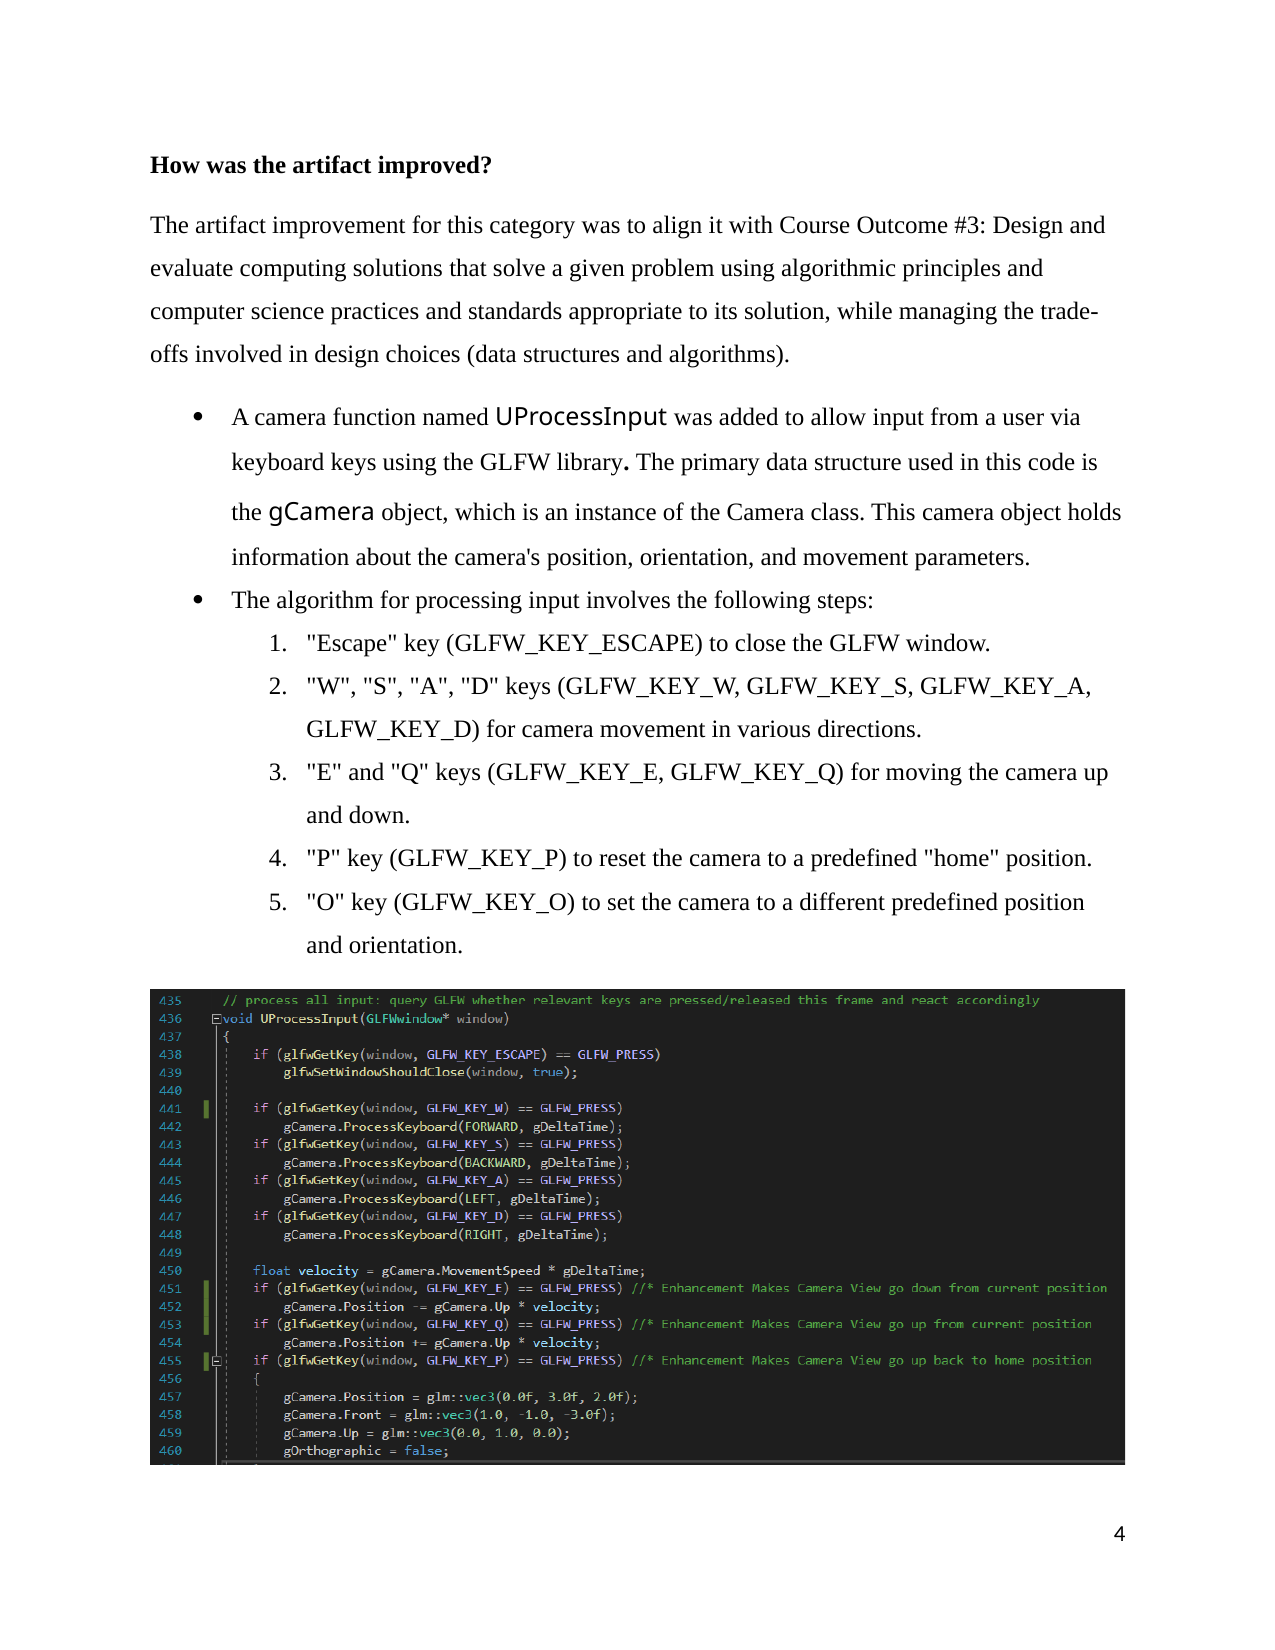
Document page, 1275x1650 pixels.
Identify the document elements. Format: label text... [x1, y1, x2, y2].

text How was the artifact improved? [150, 150, 1125, 179]
list "W", "S", "A", "D" keys (GLFW_KEY_W, GLFW_KEY_S, GLFW_KEY_A, GLFW_KEY_D) for camera movement in various directions. [269, 671, 1125, 743]
list "E" and "Q" keys (GLFW_KEY_E, GLFW_KEY_Q) for moving the camera up and down. [269, 757, 1125, 829]
picture [150, 989, 1125, 1465]
list "O" key (GLFW_KEY_O) to set the camera to a different predefined position and orientation. [269, 887, 1125, 958]
list "P" key (GLFW_KEY_P) to reset the camera to a predefined "home" position. [269, 843, 1125, 872]
list "Escape" key (GLFW_KEY_ESCAPE) to close the GLFW window. [269, 628, 1125, 657]
list The algorithm for processing input involves the following steps: [194, 585, 1125, 613]
list A camera function named UProcessInput was added to allow input from a user via keyboard keys using the GLFW library. The primary data structure used in this code is the gCamera object, which is an instance of the Camera class. This camera object holds information about the camera's position, orientation, and movement parameters. [194, 399, 1125, 570]
text The artifact improvement for this category was to align it with Course Outcome #3: Design and evaluate computing solutions that solve a given problem using algorithmic principles and computer science practices and standards appropriate to its solution, while managing the trade-offs involved in design choices (data structures and algorithms). [150, 210, 1125, 368]
